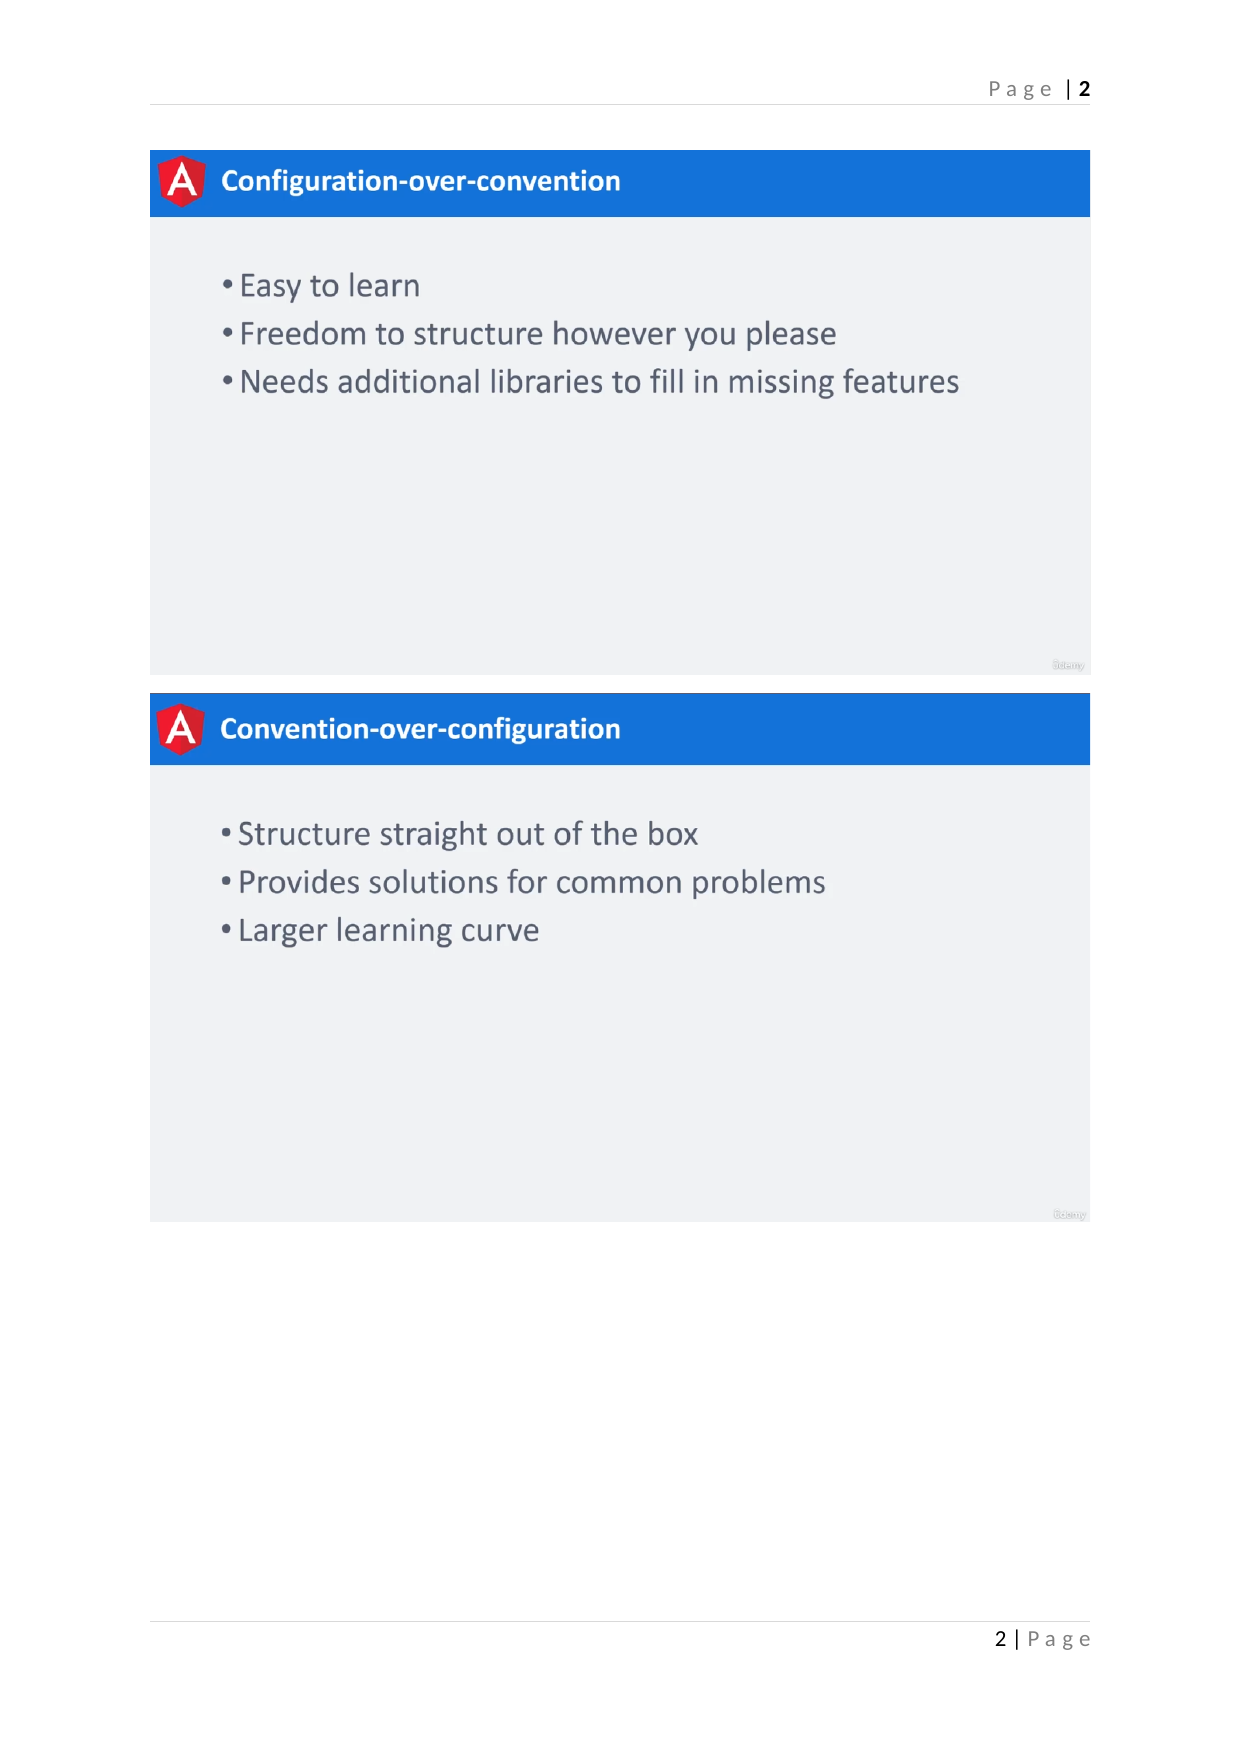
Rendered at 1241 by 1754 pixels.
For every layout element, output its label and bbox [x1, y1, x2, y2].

picture [150, 150, 1091, 675]
picture [150, 693, 1091, 1222]
